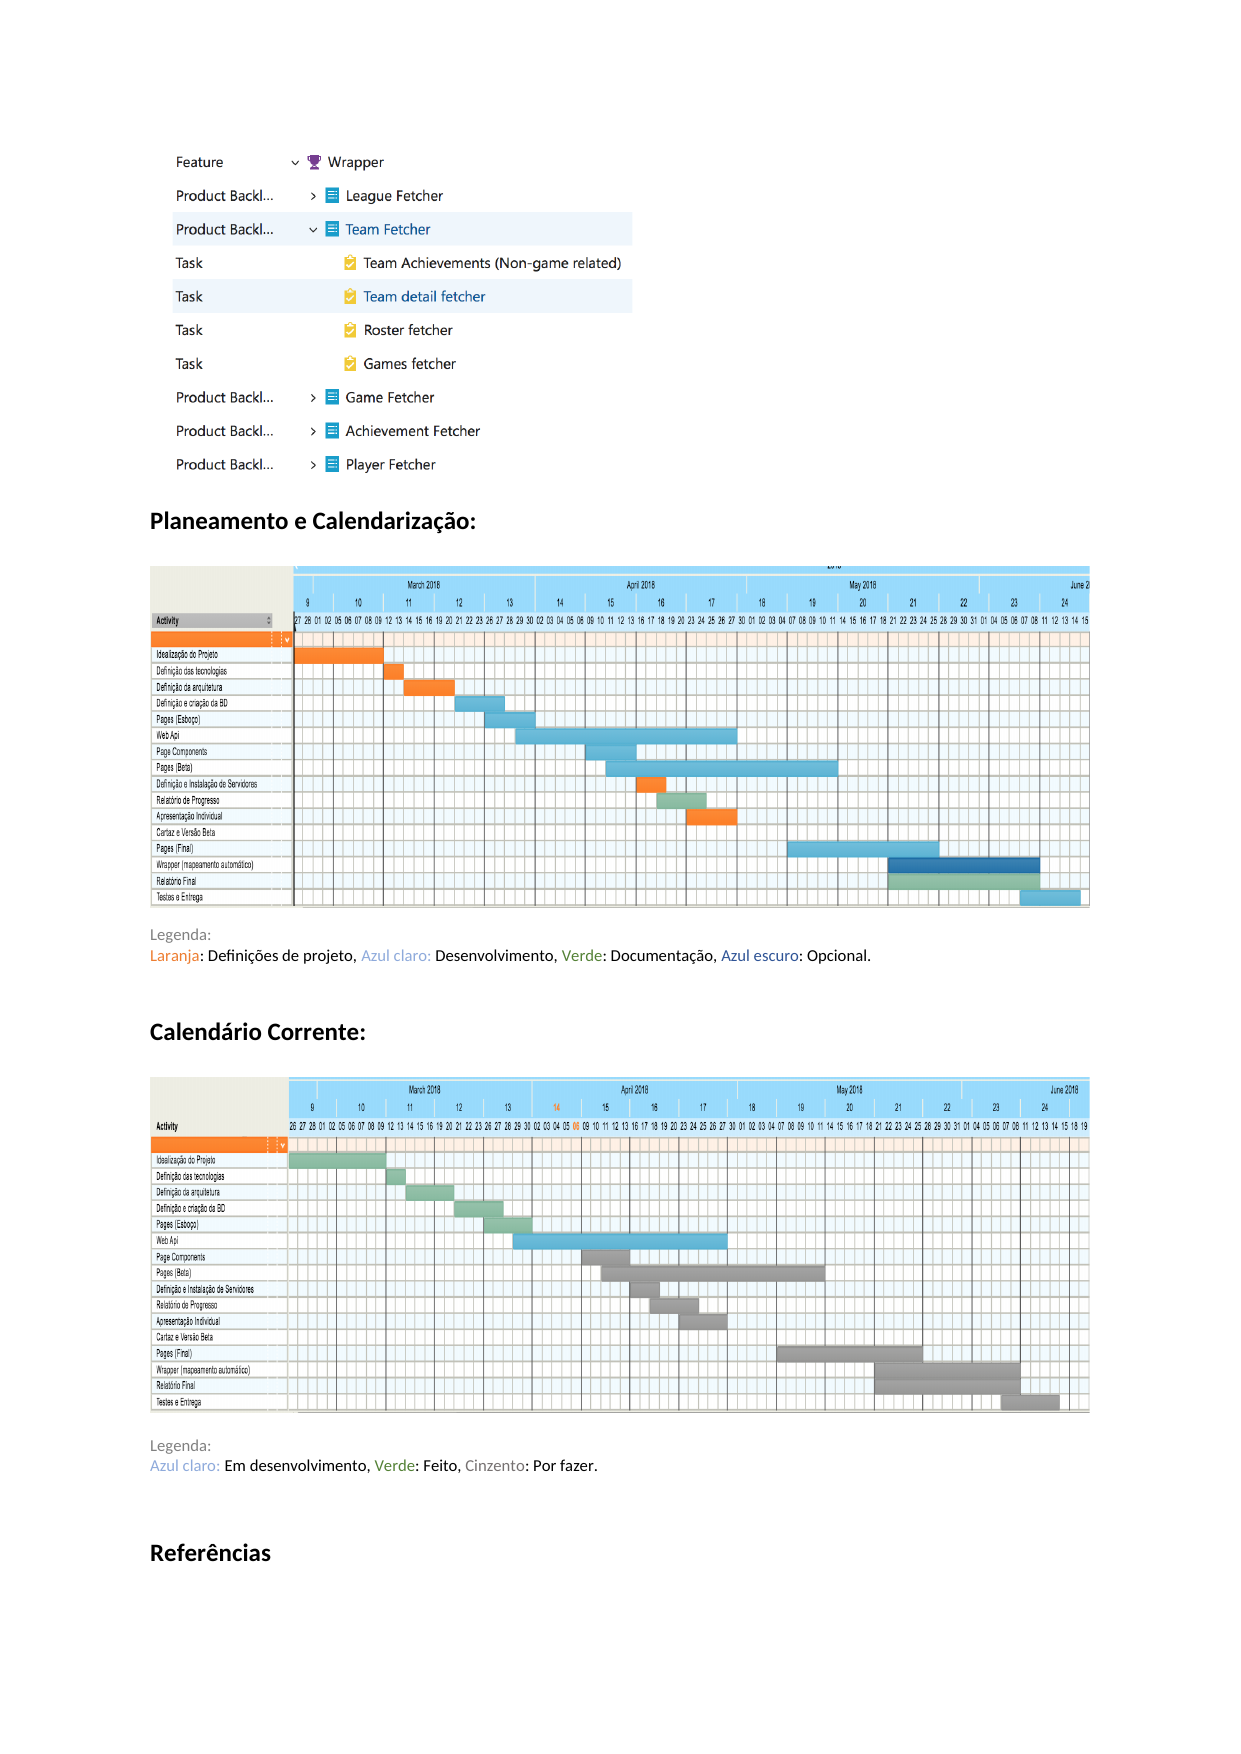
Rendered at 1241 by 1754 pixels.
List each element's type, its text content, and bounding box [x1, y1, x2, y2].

picture [172, 150, 633, 475]
text Calendário Corrente: Legenda: Azul claro: Em desenvolvimento, Verde: Feito, Cinzento: Por fazer. [150, 1016, 1090, 1077]
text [150, 1506, 1090, 1598]
picture [150, 566, 1090, 908]
text Planeamento e Calendarização: Legenda: Laranja: Definições de projeto, Azul claro: Desenvolvimento, Verde: Documentação, Azul escuro: Opcional. [150, 505, 1090, 566]
text Calendário Corrente: Legenda: Azul claro: Em desenvolvimento, Verde: Feito, Cinzento: Por fazer. [150, 1413, 1090, 1476]
text Planeamento e Calendarização: Legenda: Laranja: Definições de projeto, Azul claro: Desenvolvimento, Verde: Documentação, Azul escuro: Opcional. [150, 908, 1090, 1016]
picture [150, 1077, 1090, 1413]
